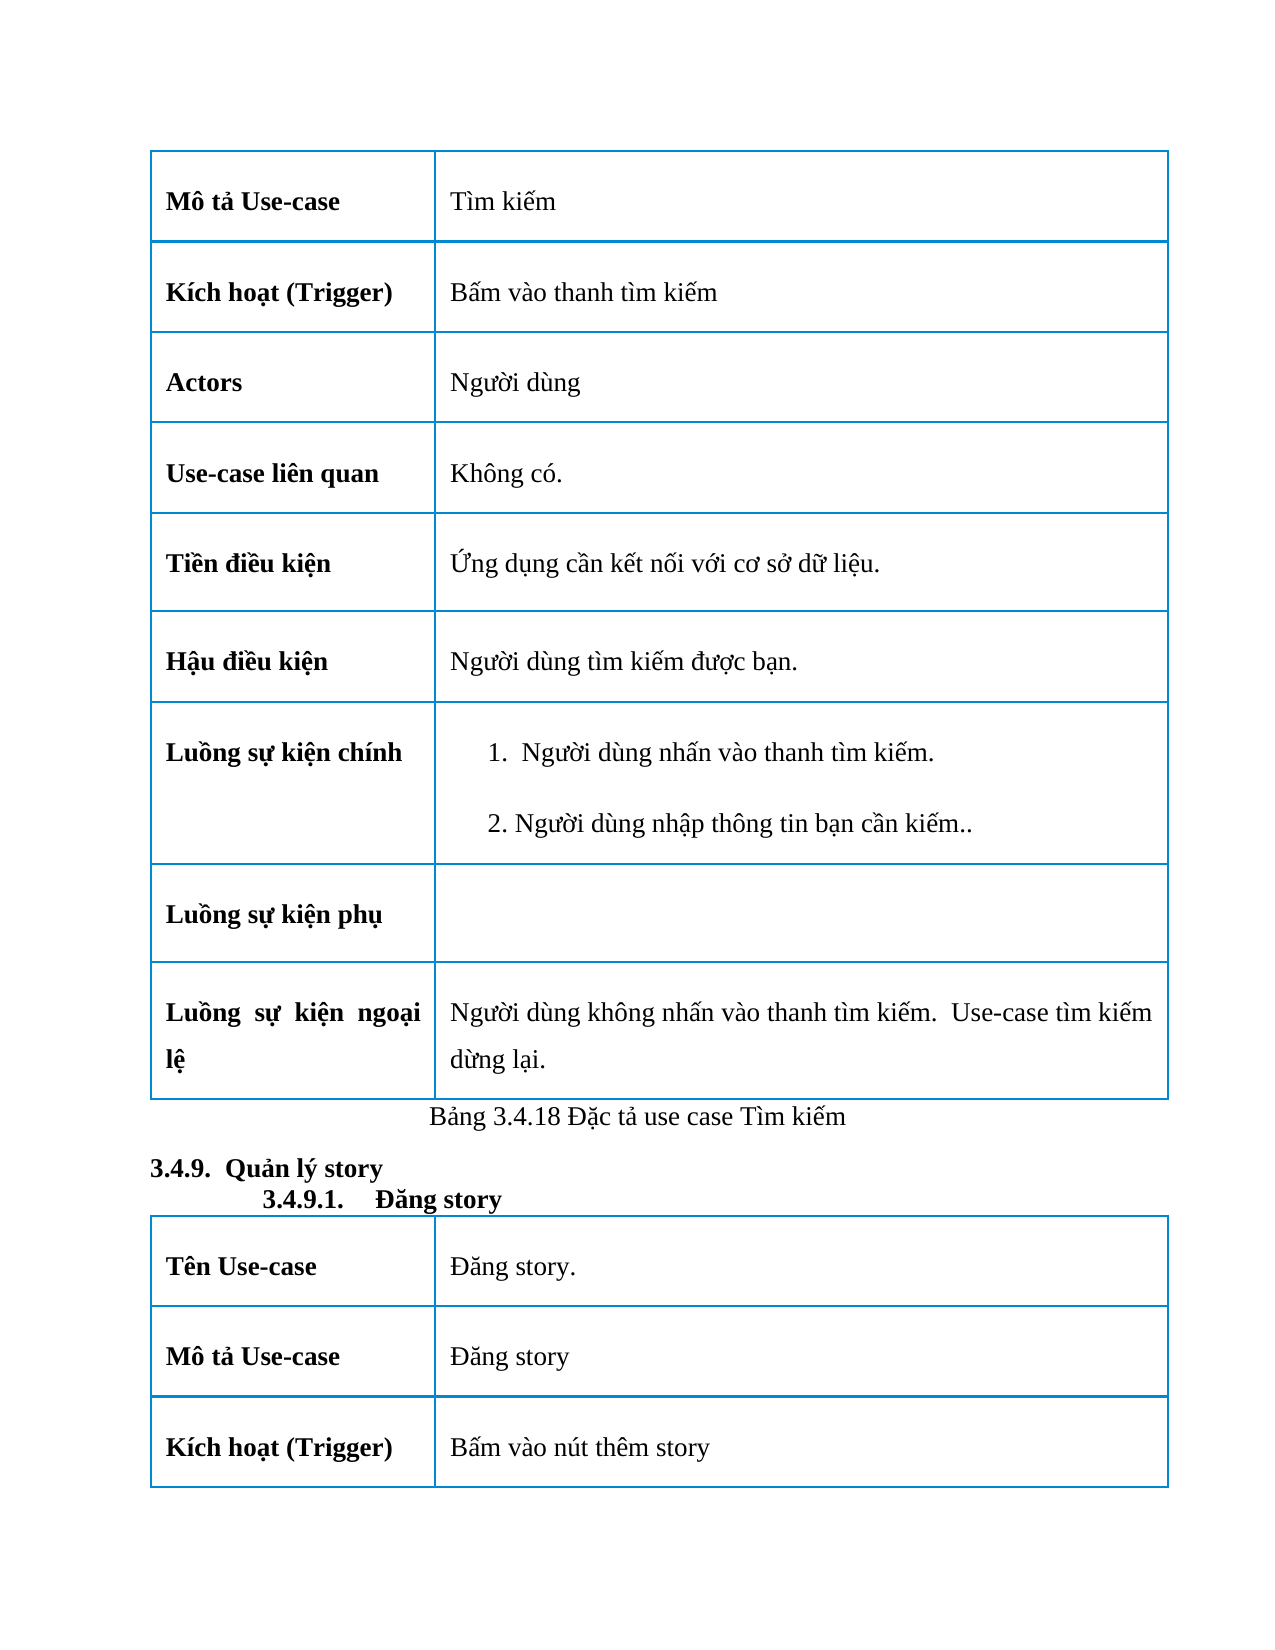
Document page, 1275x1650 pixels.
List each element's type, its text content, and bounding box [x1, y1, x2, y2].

table_cell 1. Người dùng nhấn vào thanh tìm kiếm. 2. Người dùng nhập thông tin bạn cần kiếm.. [436, 703, 1167, 863]
subtitle Quản lý story [150, 1152, 1125, 1183]
table_cell Luồng sự kiện ngoại lệ [152, 963, 434, 1098]
table_cell Mô tả Use-case [152, 1307, 434, 1395]
table_cell Tiền điều kiện [152, 514, 434, 610]
table_cell Tìm kiếm [436, 152, 1167, 240]
table_cell Bấm vào nút thêm story [436, 1398, 1167, 1486]
table_cell Actors [152, 333, 434, 421]
table_cell Ứng dụng cần kết nối với cơ sở dữ liệu. [436, 514, 1167, 610]
table_cell Người dùng [436, 333, 1167, 421]
table_cell Kích hoạt (Trigger) [152, 1398, 434, 1486]
table_header Đăng story. [436, 1217, 1167, 1305]
table_cell Người dùng không nhấn vào thanh tìm kiếm. Use-case tìm kiếm dừng lại. [436, 963, 1167, 1098]
table_cell Mô tả Use-case [152, 152, 434, 240]
table_cell Kích hoạt (Trigger) [152, 243, 434, 331]
table_cell [436, 865, 1167, 961]
table_cell Luồng sự kiện chính [152, 703, 434, 863]
table_cell Người dùng tìm kiếm được bạn. [436, 612, 1167, 701]
table_cell Use-case liên quan [152, 423, 434, 512]
table_cell Đăng story [436, 1307, 1167, 1395]
table_header Tên Use-case [152, 1217, 434, 1305]
table_cell Bấm vào thanh tìm kiếm [436, 243, 1167, 331]
table_cell Hậu điều kiện [152, 612, 434, 701]
table_cell Không có. [436, 423, 1167, 512]
subtitle Đăng story [262, 1183, 1125, 1214]
table_cell Luồng sự kiện phụ [152, 865, 434, 961]
